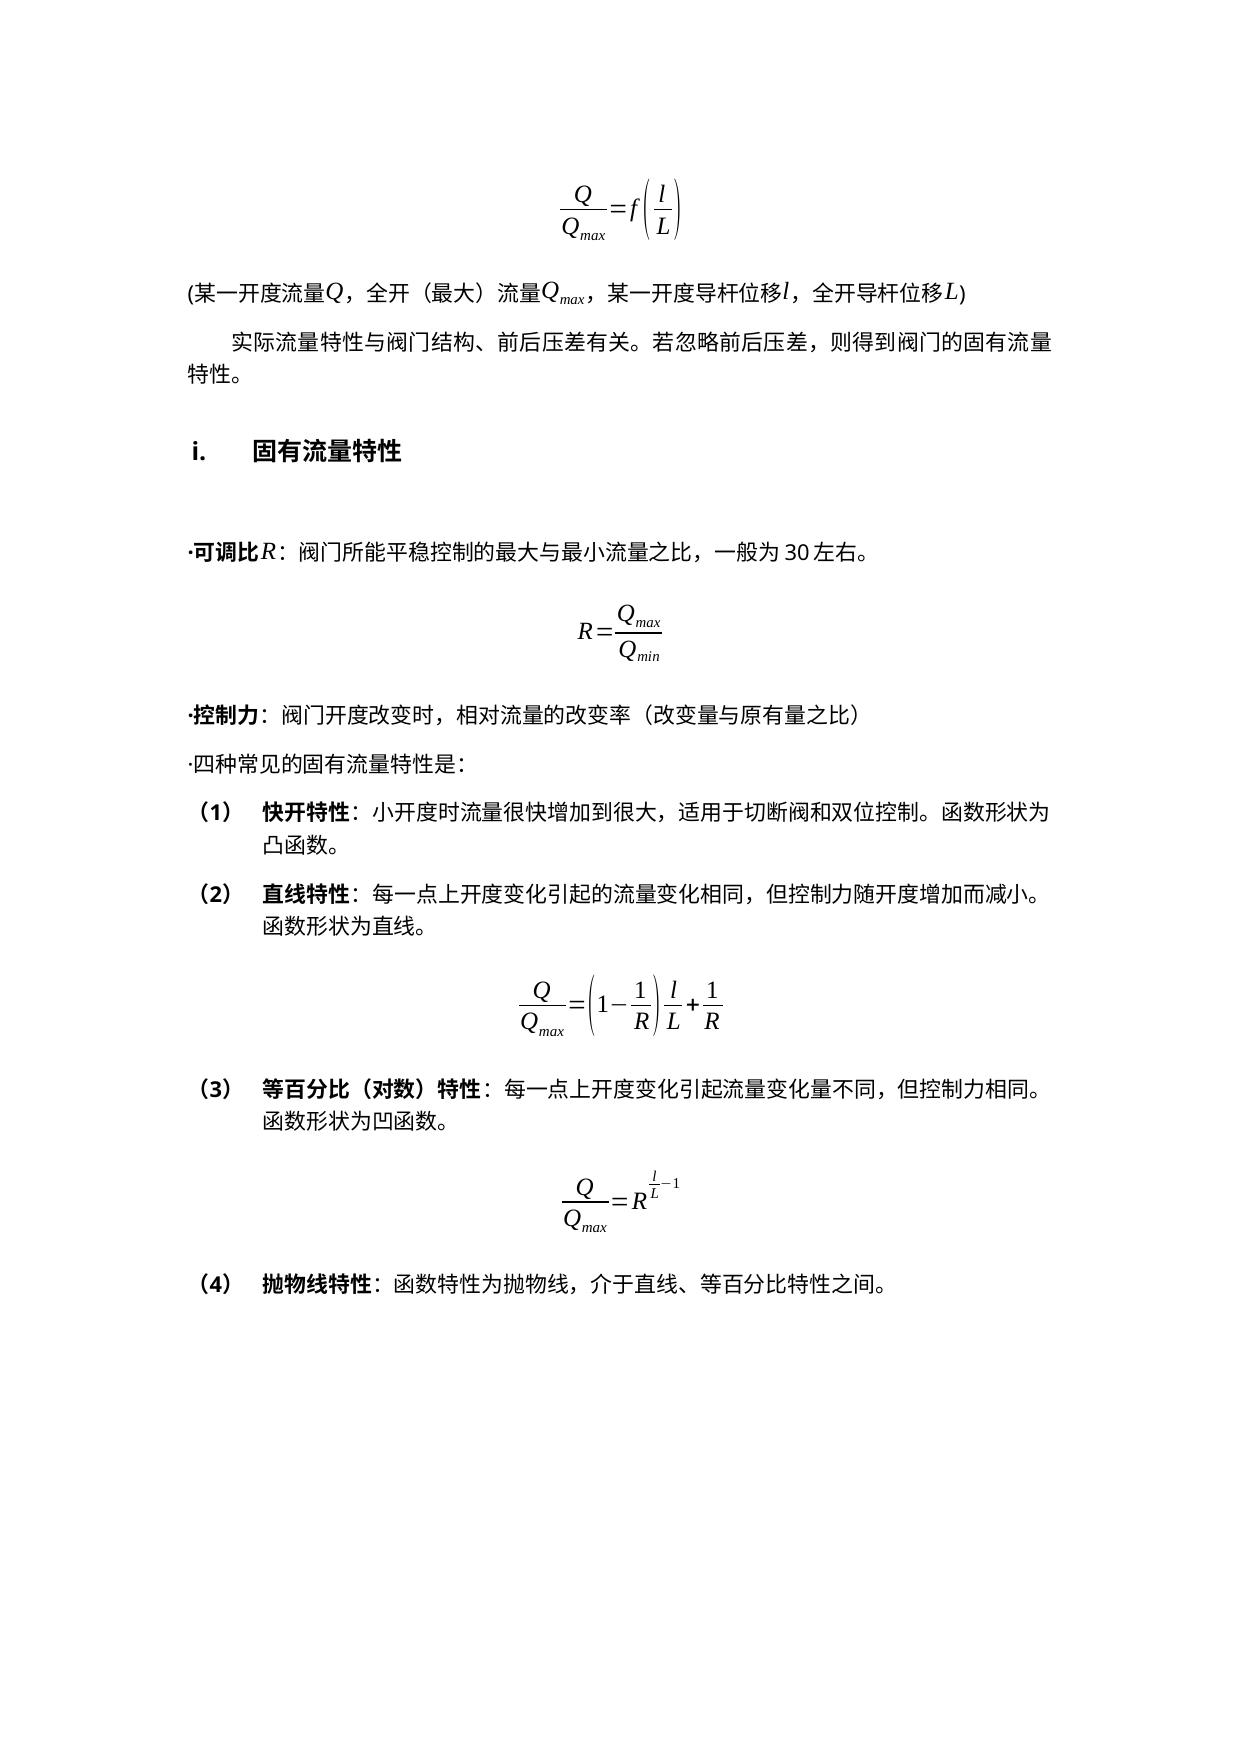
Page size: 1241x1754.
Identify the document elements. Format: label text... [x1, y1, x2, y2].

text ·四种常见的固有流量特性是： [187, 746, 1053, 779]
text ·控制力：阀门开度改变时，相对流量的改变率（改变量与原有量之比） [187, 698, 1053, 730]
subtitle 固有流量特性 [206, 417, 1053, 482]
list 抛物线特性：函数特性为抛物线，介于直线、等百分比特性之间。 [187, 1266, 1053, 1299]
list 等百分比（对数）特性：每一点上开度变化引起流量变化量不同，但控制力相同。函数形状为凹函数。 [187, 1071, 1053, 1136]
text ·可调比：阀门所能平稳控制的最大与最小流量之比，一般为30左右。 [187, 535, 1053, 568]
text (某一开度流量，全开（最大）流量，某一开度导杆位移，全开导杆位移) [187, 276, 1053, 308]
list 直线特性：每一点上开度变化引起的流量变化相同，但控制力随开度增加而减小。函数形状为直线。 [187, 876, 1053, 941]
text 实际流量特性与阀门结构、前后压差有关。若忽略前后压差，则得到阀门的固有流量特性。 [187, 324, 1053, 389]
list 快开特性：小开度时流量很快增加到很大，适用于切断阀和双位控制。函数形状为凸函数。 [187, 795, 1053, 860]
